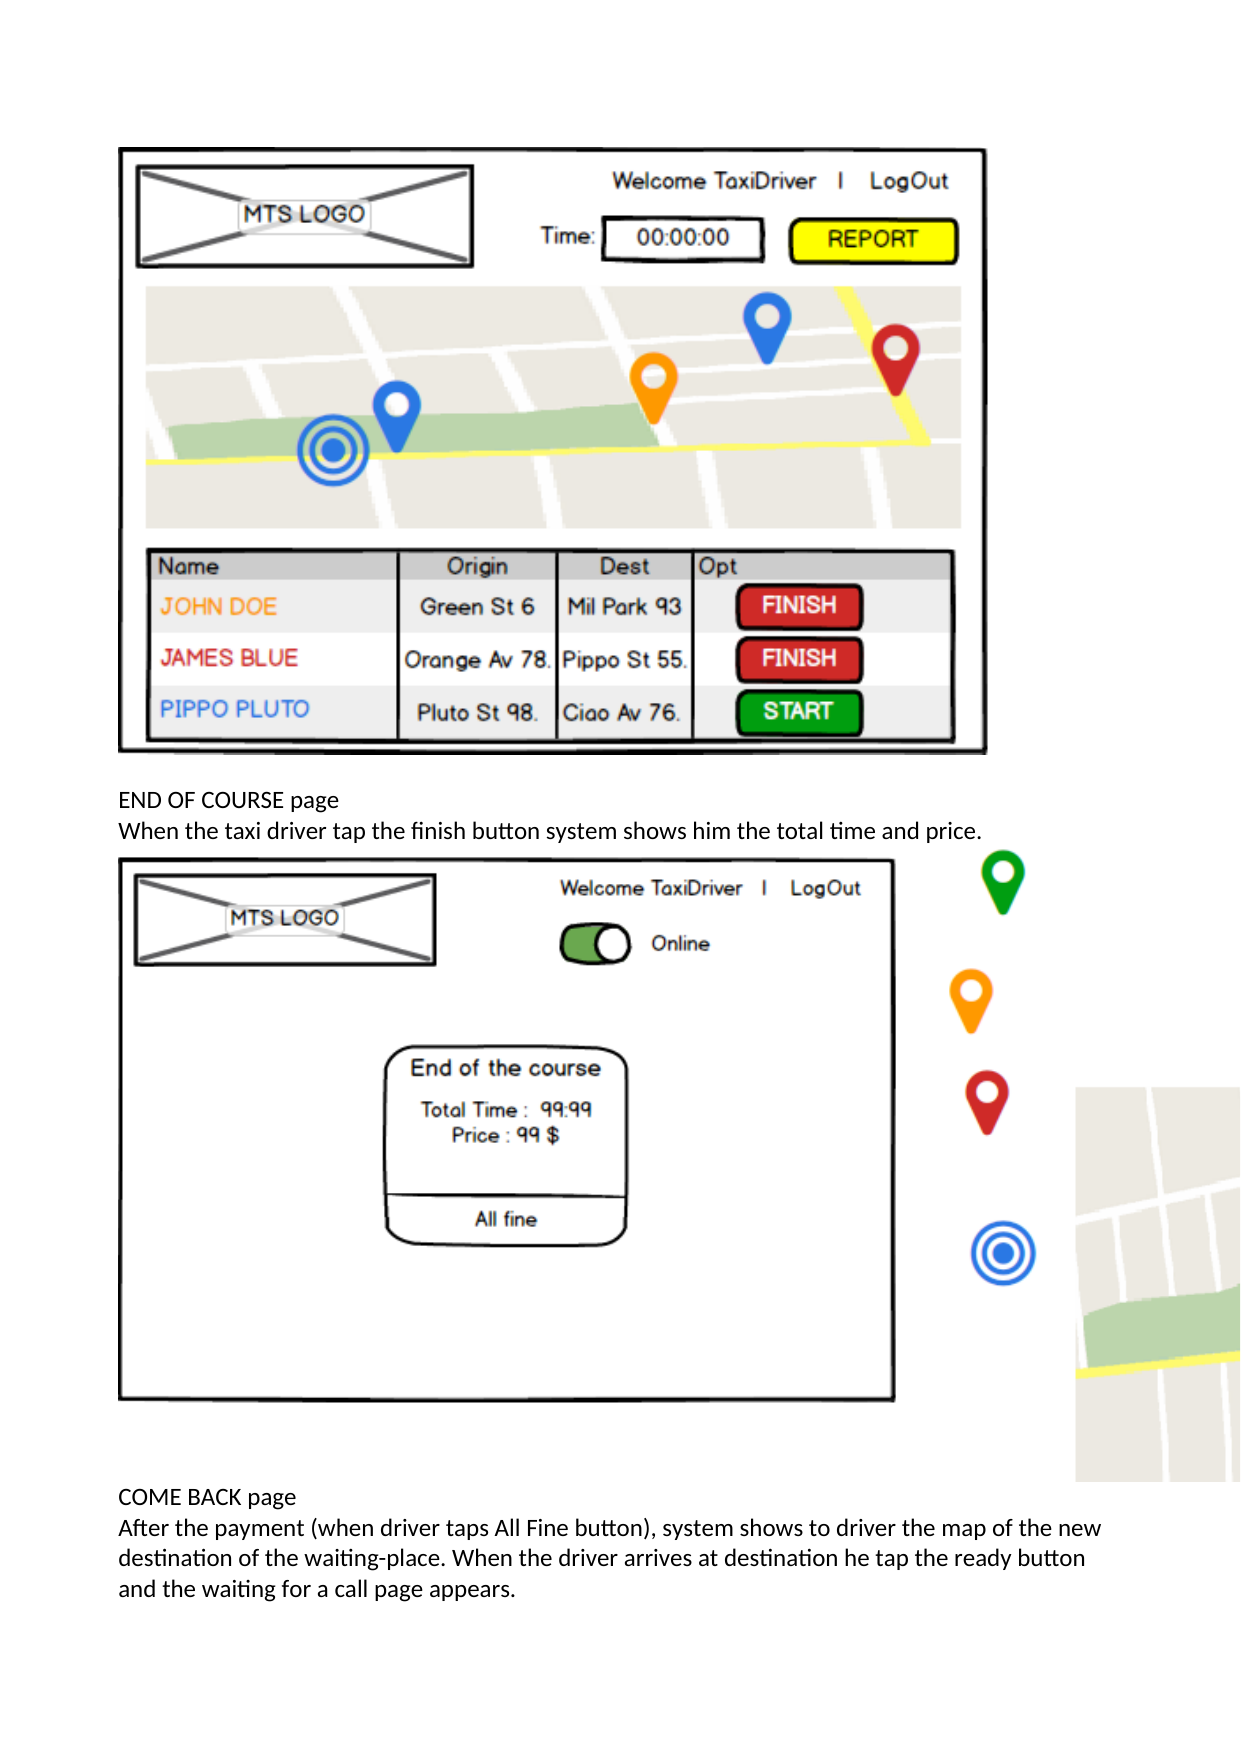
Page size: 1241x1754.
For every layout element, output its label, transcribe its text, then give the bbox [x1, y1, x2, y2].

text END OF COURSE page [118, 785, 1122, 815]
text When the taxi driver tap the finish button system shows him the total time and price. [118, 815, 1122, 845]
picture [118, 147, 1122, 755]
text COME BACK page [118, 1482, 1122, 1512]
text After the payment (when driver taps All Fine button), system shows to driver the map of the new destination of the waiting-place. When the driver arrives at destination he tap the ready button and the waiting for a call page appears. [118, 1512, 1122, 1603]
picture [118, 845, 1241, 1482]
